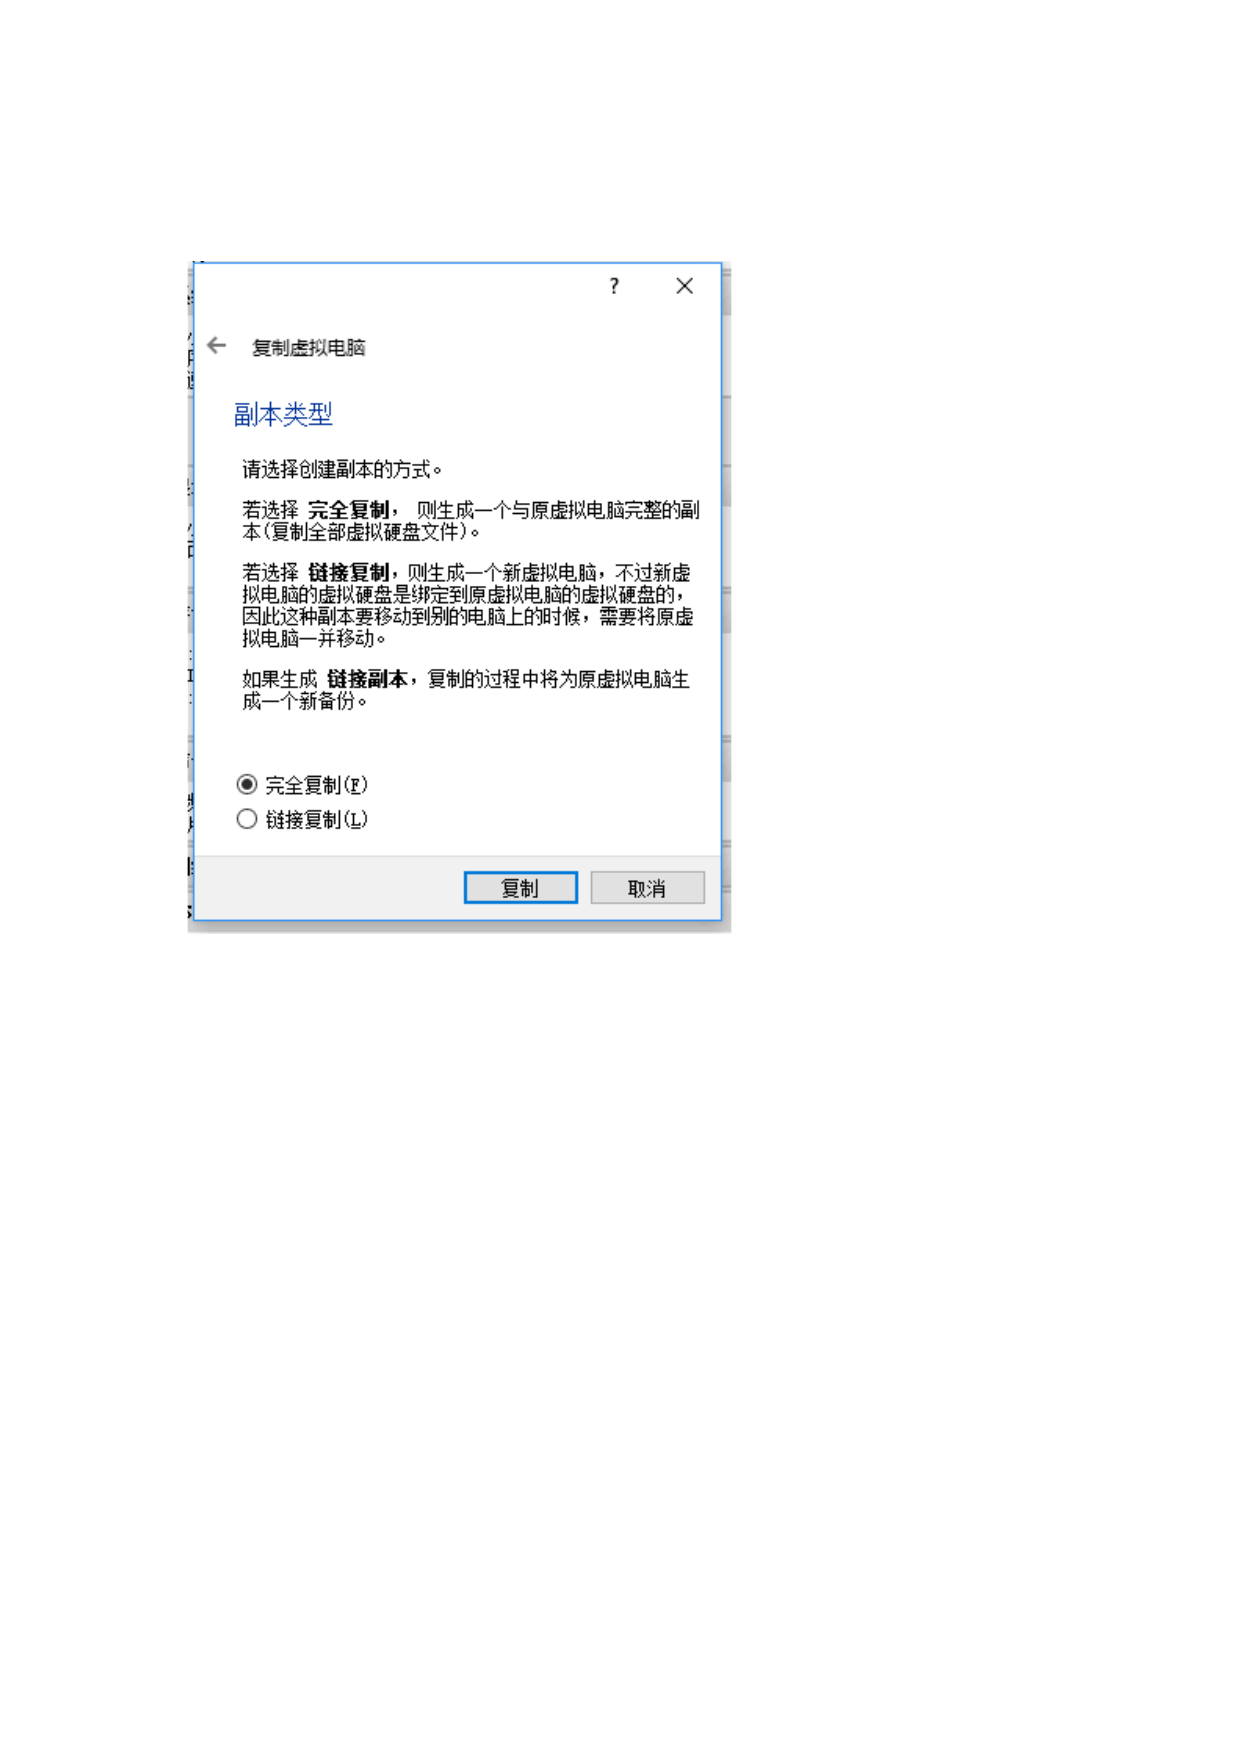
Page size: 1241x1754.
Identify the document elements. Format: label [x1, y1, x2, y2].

picture [187, 261, 732, 934]
